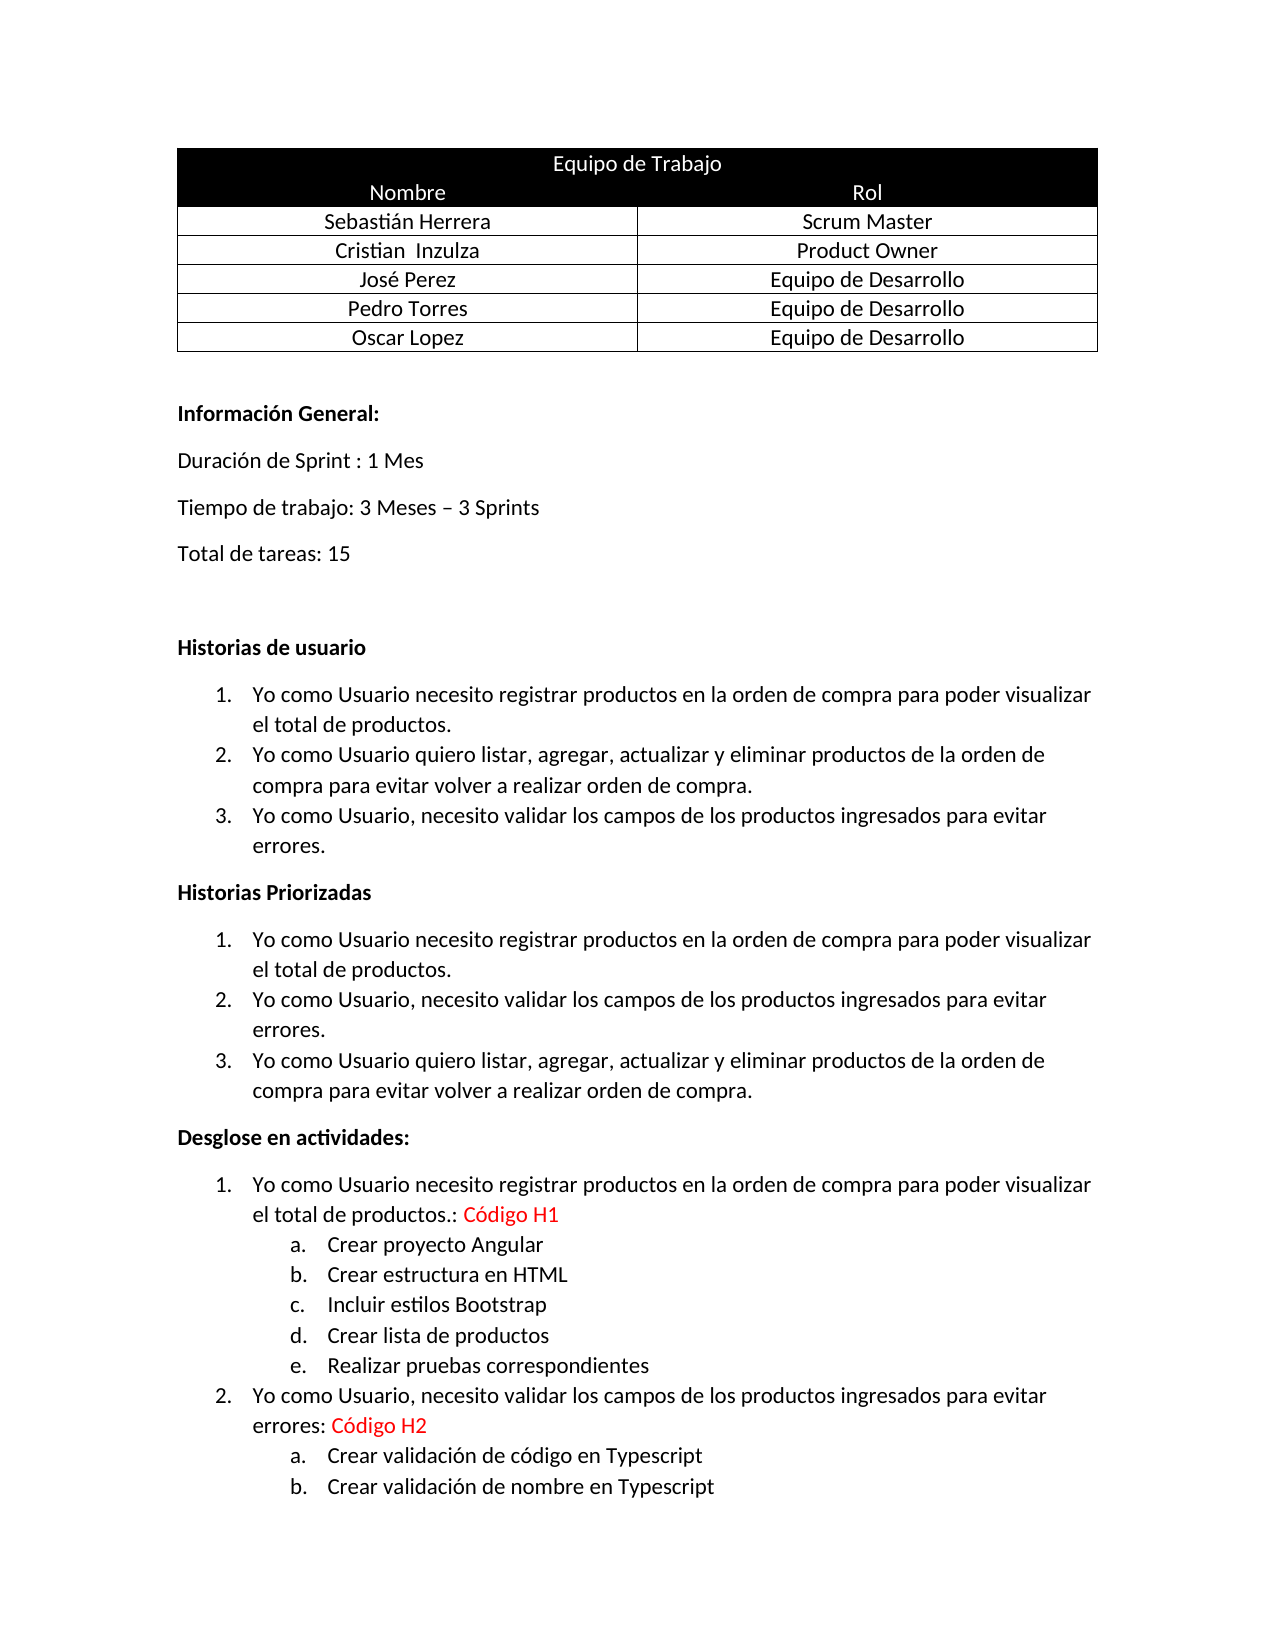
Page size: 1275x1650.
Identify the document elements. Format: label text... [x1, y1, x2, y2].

text Duración de Sprint : 1 Mes [177, 446, 1098, 474]
list Yo como Usuario, necesito validar los campos de los productos ingresados para evitar errores: Código H2 [215, 1381, 1098, 1439]
list Yo como Usuario quiero listar, agregar, actualizar y eliminar productos de la orden de compra para evitar volver a realizar orden de compra. [215, 741, 1098, 799]
list Crear validación de nombre en Typescript [290, 1472, 1098, 1500]
table_cell Pedro Torres [178, 294, 637, 322]
list Yo como Usuario, necesito validar los campos de los productos ingresados para evitar errores. [215, 985, 1098, 1044]
list Yo como Usuario necesito registrar productos en la orden de compra para poder visualizar el total de productos. [215, 680, 1098, 738]
list Crear lista de productos [290, 1321, 1098, 1349]
text Historias Priorizadas [177, 878, 1098, 906]
text Tiempo de trabajo: 3 Meses – 3 Sprints [177, 493, 1098, 521]
text Desglose en actividades: [177, 1123, 1098, 1151]
list Incluir estilos Bootstrap [290, 1291, 1098, 1319]
table_cell Sebastián Herrera [178, 207, 637, 235]
table_cell Oscar Lopez [178, 323, 637, 351]
text Historias de usuario [177, 633, 1098, 661]
table_header Equipo de Trabajo [178, 149, 1097, 177]
table_cell Cristian Inzulza [178, 236, 637, 264]
table_cell Equipo de Desarrollo [638, 323, 1097, 351]
list Yo como Usuario necesito registrar productos en la orden de compra para poder visualizar el total de productos.: Código H1 [215, 1170, 1098, 1228]
table_cell Rol [638, 178, 1097, 206]
list Yo como Usuario quiero listar, agregar, actualizar y eliminar productos de la orden de compra para evitar volver a realizar orden de compra. [215, 1046, 1098, 1104]
list Crear validación de código en Typescript [290, 1442, 1098, 1470]
list Crear proyecto Angular [290, 1230, 1098, 1258]
list Crear estructura en HTML [290, 1260, 1098, 1288]
table_cell José Perez [178, 265, 637, 293]
list Realizar pruebas correspondientes [290, 1351, 1098, 1379]
table_cell Equipo de Desarrollo [638, 265, 1097, 293]
table_cell Equipo de Desarrollo [638, 294, 1097, 322]
text Información General: [177, 399, 1098, 427]
table_cell Nombre [178, 178, 637, 206]
list Yo como Usuario necesito registrar productos en la orden de compra para poder visualizar el total de productos. [215, 925, 1098, 983]
table_cell Scrum Master [638, 207, 1097, 235]
table_cell Product Owner [638, 236, 1097, 264]
text Total de tareas: 15 [177, 539, 1098, 568]
list Yo como Usuario, necesito validar los campos de los productos ingresados para evitar errores. [215, 801, 1098, 859]
